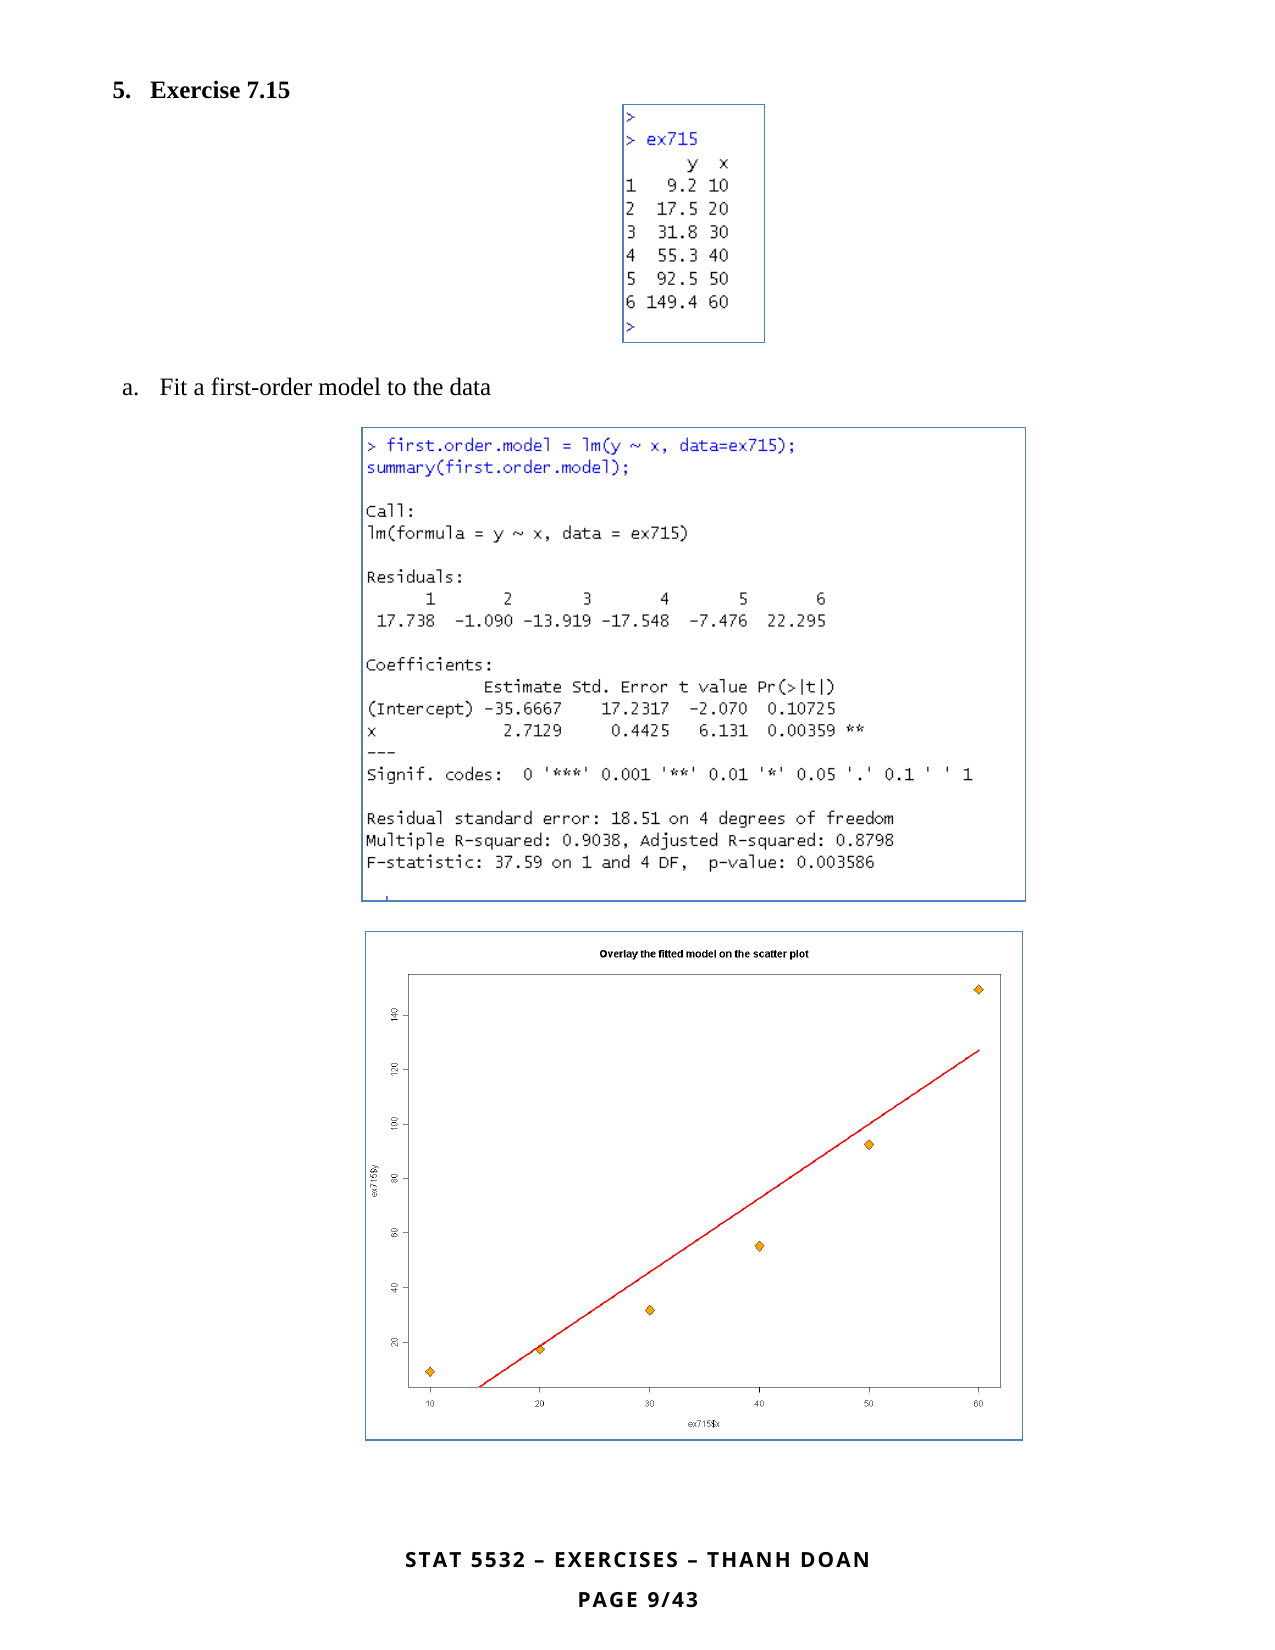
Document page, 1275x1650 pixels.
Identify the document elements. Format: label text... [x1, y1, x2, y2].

picture [363, 428, 1025, 900]
picture [624, 105, 764, 342]
picture [366, 932, 1022, 1439]
list Exercise 7.15 [112, 75, 1200, 104]
list Fit a first-order model to the data [122, 372, 1200, 401]
